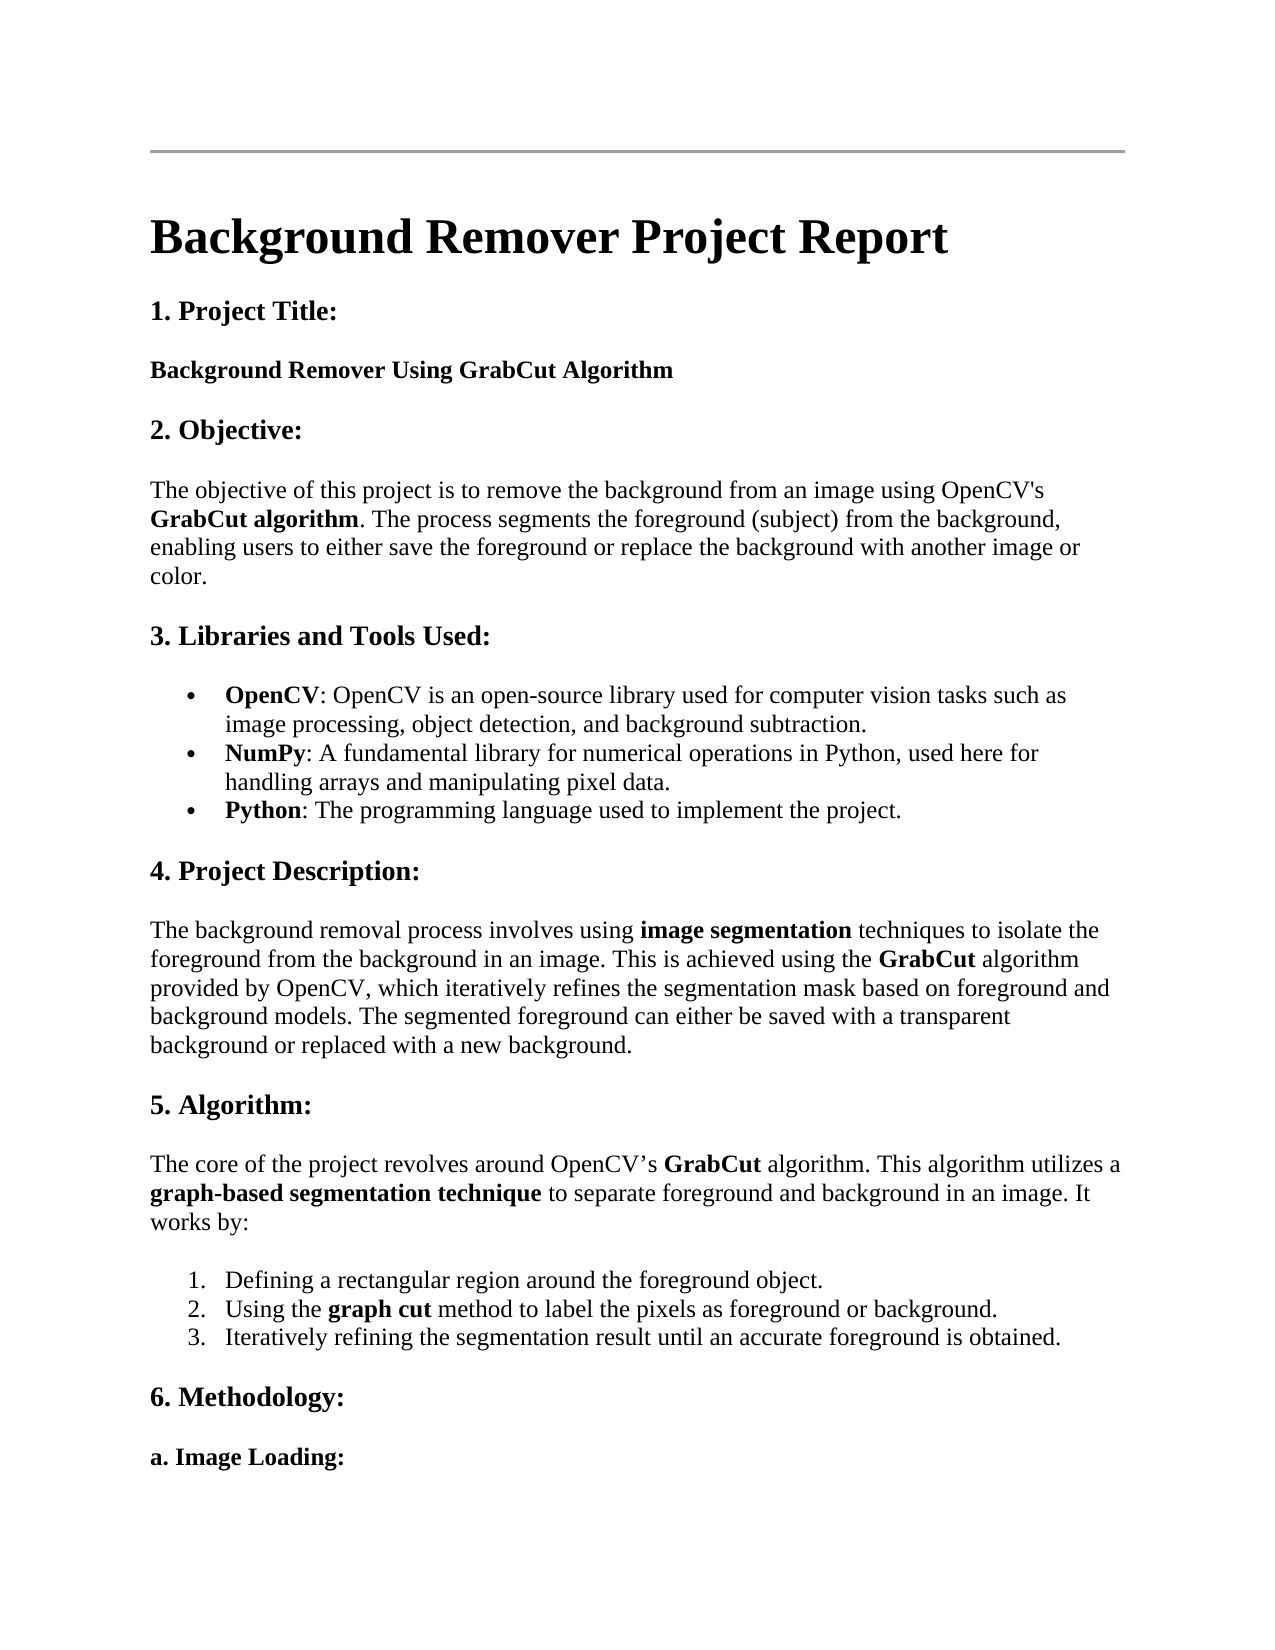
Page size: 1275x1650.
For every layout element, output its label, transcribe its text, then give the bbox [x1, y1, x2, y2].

list OpenCV: OpenCV is an open-source library used for computer vision tasks such as image processing, object detection, and background subtraction. [187, 681, 1125, 738]
text Background Remover Project Report [150, 207, 1125, 265]
list Defining a rectangular region around the foreground object. [187, 1265, 1125, 1294]
text 3. Libraries and Tools Used: [150, 619, 1125, 651]
text 4. Project Description: [150, 853, 1125, 886]
text The background removal process involves using image segmentation techniques to isolate the foreground from the background in an image. This is achieved using the GrabCut algorithm provided by OpenCV, which iteratively refines the segmentation mask based on foreground and background models. The segmented foreground can either be saved with a transparent background or replaced with a new background. [150, 915, 1125, 1059]
text Background Remover Using GrabCut Algorithm [150, 355, 1125, 384]
text The objective of this project is to remove the background from an image using OpenCV's GrabCut algorithm. The process segments the foreground (subject) from the background, enabling users to either save the foreground or replace the background with another image or color. [150, 475, 1125, 590]
list Using the graph cut method to label the pixels as foreground or background. [187, 1294, 1125, 1322]
text 6. Methodology: [150, 1380, 1125, 1413]
text a. Image Loading: [150, 1442, 1125, 1471]
text 5. Algorithm: [150, 1088, 1125, 1120]
list Iteratively refining the segmentation result until an accurate foreground is obtained. [187, 1322, 1125, 1351]
text The core of the project revolves around OpenCV’s GrabCut algorithm. This algorithm utilizes a graph-based segmentation technique to separate foreground and background in an image. It works by: [150, 1149, 1125, 1236]
text 1. Project Title: [150, 294, 1125, 326]
list Python: The programming language used to implement the project. [187, 796, 1125, 824]
list NumPy: A fundamental library for numerical operations in Python, used here for handling arrays and manipulating pixel data. [187, 738, 1125, 796]
text 2. Objective: [150, 413, 1125, 446]
